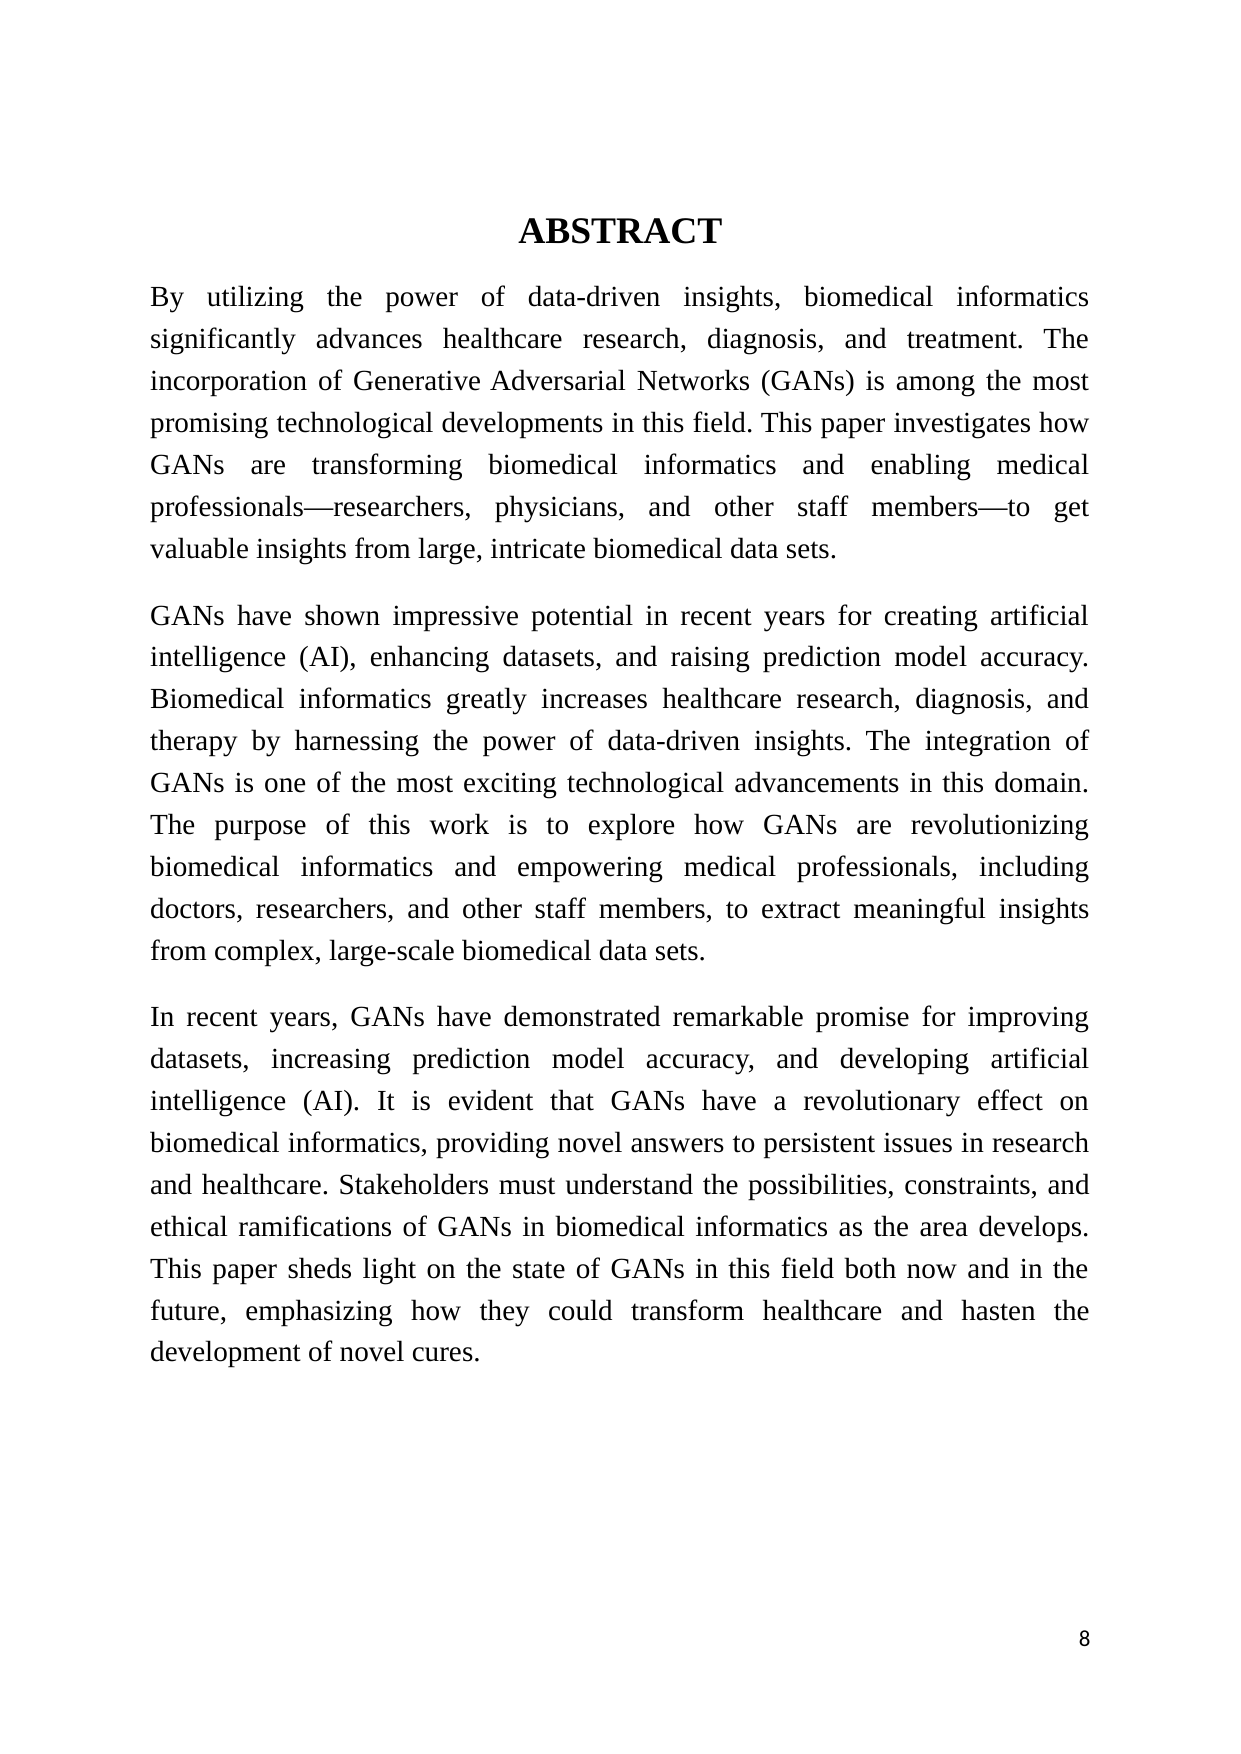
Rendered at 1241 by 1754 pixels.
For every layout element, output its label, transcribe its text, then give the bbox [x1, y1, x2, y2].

text ABSTRACT [150, 208, 1090, 251]
text By utilizing the power of data-driven insights, biomedical informatics significantly advances healthcare research, diagnosis, and treatment. The incorporation of Generative Adversarial Networks (GANs) is among the most promising technological developments in this field. This paper investigates how GANs are transforming biomedical informatics and enabling medical professionals—researchers, physicians, and other staff members—to get valuable insights from large, intricate biomedical data sets. [150, 279, 1090, 564]
text GANs have shown impressive potential in recent years for creating artificial intelligence (AI), enhancing datasets, and raising prediction model accuracy. Biomedical informatics greatly increases healthcare research, diagnosis, and therapy by harnessing the power of data-driven insights. The integration of GANs is one of the most exciting technological advancements in this domain. The purpose of this work is to explore how GANs are revolutionizing biomedical informatics and empowering medical professionals, including doctors, researchers, and other staff members, to extract meaningful insights from complex, large-scale biomedical data sets. [150, 598, 1090, 966]
text In recent years, GANs have demonstrated remarkable promise for improving datasets, increasing prediction model accuracy, and developing artificial intelligence (AI). It is evident that GANs have a revolutionary effect on biomedical informatics, providing novel answers to persistent issues in research and healthcare. Stakeholders must understand the possibilities, constraints, and ethical ramifications of GANs in biomedical informatics as the area develops. This paper sheds light on the state of GANs in this field both now and in the future, emphasizing how they could transform healthcare and hasten the development of novel cures. [150, 999, 1090, 1368]
